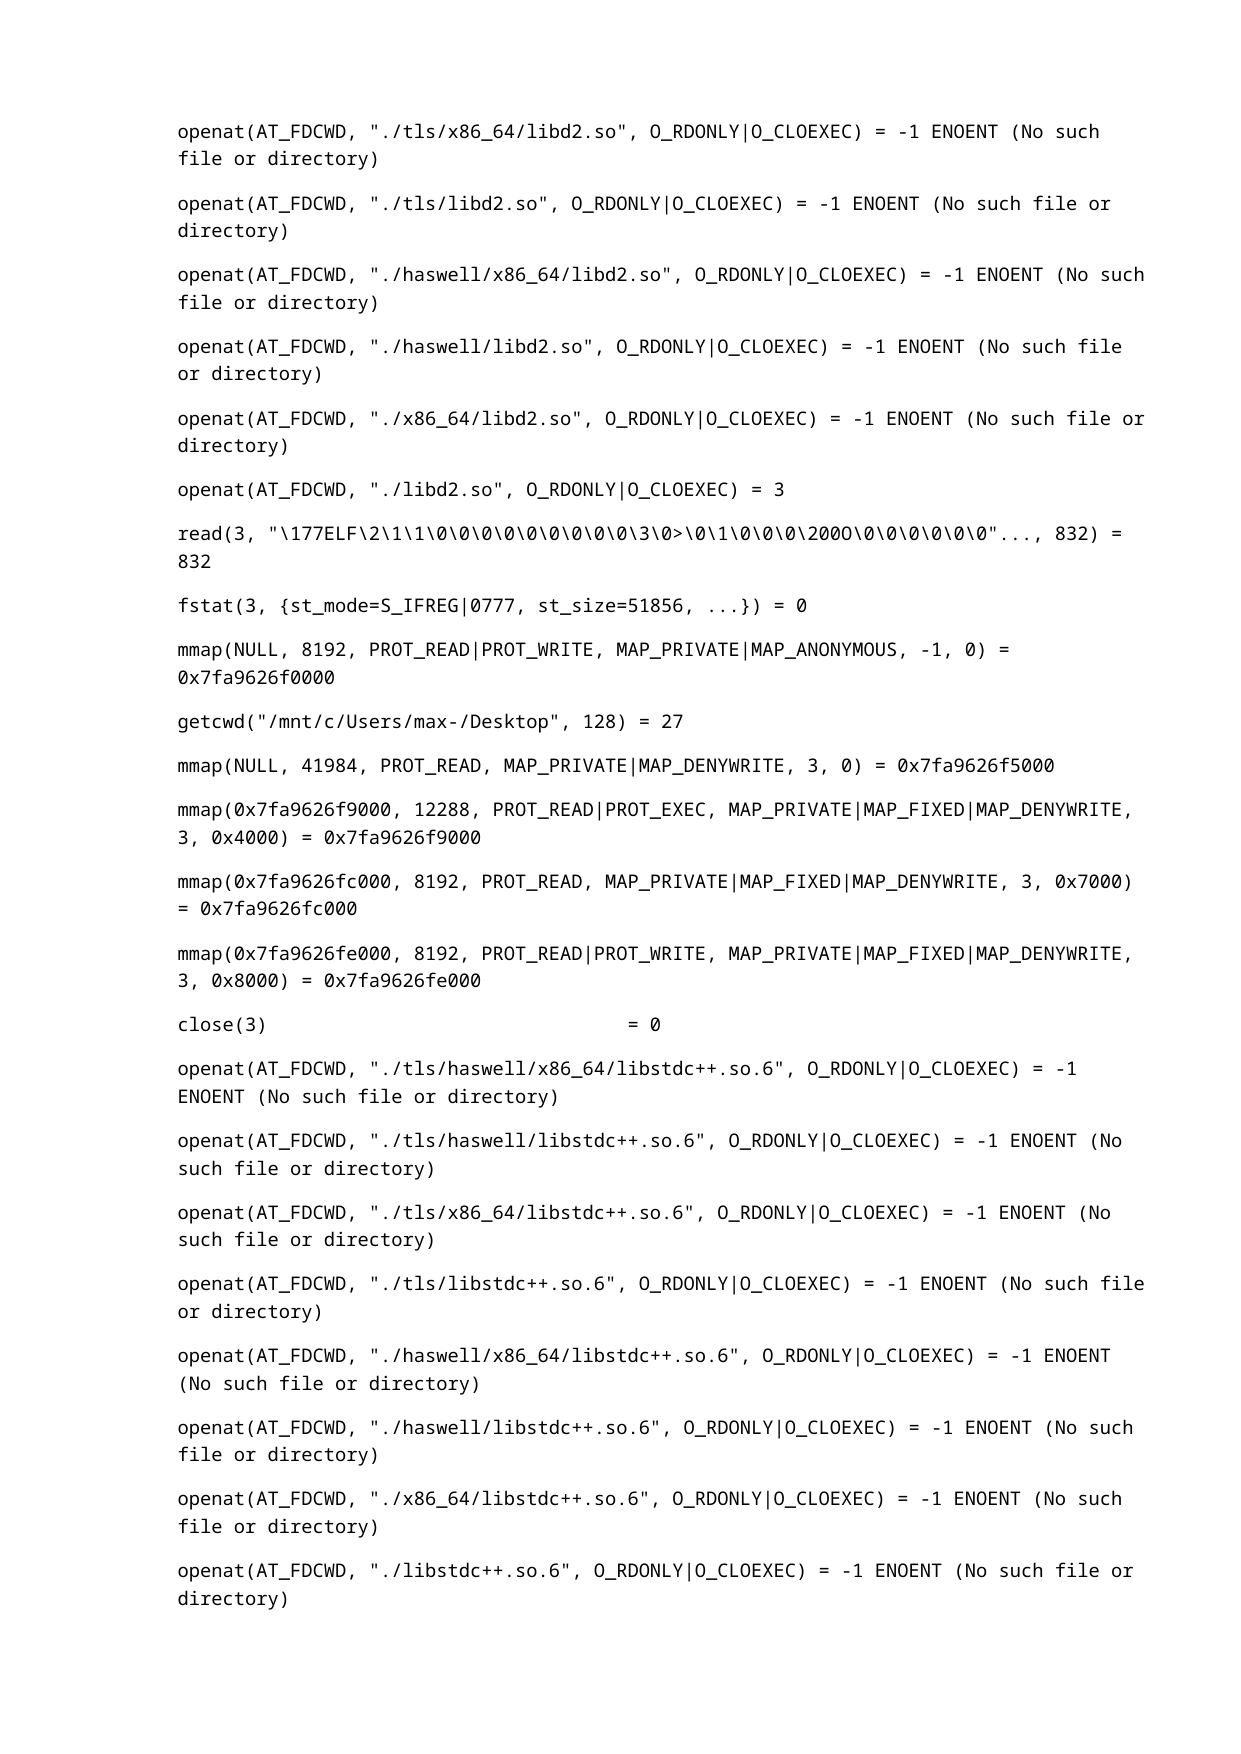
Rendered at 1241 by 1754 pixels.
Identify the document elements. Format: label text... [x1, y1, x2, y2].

text close(3) = 0 [177, 1011, 1152, 1037]
text openat(AT_FDCWD, "./haswell/libstdc++.so.6", O_RDONLY|O_CLOEXEC) = -1 ENOENT (No such file or directory) [177, 1414, 1152, 1467]
text openat(AT_FDCWD, "./tls/x86_64/libd2.so", O_RDONLY|O_CLOEXEC) = -1 ENOENT (No such file or directory) [177, 118, 1152, 171]
text mmap(0x7fa9626fe000, 8192, PROT_READ|PROT_WRITE, MAP_PRIVATE|MAP_FIXED|MAP_DENYWRITE, 3, 0x8000) = 0x7fa9626fe000 [177, 940, 1152, 993]
text openat(AT_FDCWD, "./tls/haswell/x86_64/libstdc++.so.6", O_RDONLY|O_CLOEXEC) = -1 ENOENT (No such file or directory) [177, 1056, 1152, 1109]
text openat(AT_FDCWD, "./x86_64/libd2.so", O_RDONLY|O_CLOEXEC) = -1 ENOENT (No such file or directory) [177, 405, 1152, 458]
text openat(AT_FDCWD, "./haswell/x86_64/libstdc++.so.6", O_RDONLY|O_CLOEXEC) = -1 ENOENT (No such file or directory) [177, 1342, 1152, 1395]
text openat(AT_FDCWD, "./libd2.so", O_RDONLY|O_CLOEXEC) = 3 [177, 476, 1152, 502]
text fstat(3, {st_mode=S_IFREG|0777, st_size=51856, ...}) = 0 [177, 592, 1152, 618]
text mmap(NULL, 8192, PROT_READ|PROT_WRITE, MAP_PRIVATE|MAP_ANONYMOUS, -1, 0) = 0x7fa9626f0000 [177, 636, 1152, 689]
text openat(AT_FDCWD, "./haswell/libd2.so", O_RDONLY|O_CLOEXEC) = -1 ENOENT (No such file or directory) [177, 333, 1152, 386]
text openat(AT_FDCWD, "./tls/libd2.so", O_RDONLY|O_CLOEXEC) = -1 ENOENT (No such file or directory) [177, 190, 1152, 243]
text openat(AT_FDCWD, "./x86_64/libstdc++.so.6", O_RDONLY|O_CLOEXEC) = -1 ENOENT (No such file or directory) [177, 1486, 1152, 1539]
text openat(AT_FDCWD, "./haswell/x86_64/libd2.so", O_RDONLY|O_CLOEXEC) = -1 ENOENT (No such file or directory) [177, 261, 1152, 314]
text openat(AT_FDCWD, "./tls/libstdc++.so.6", O_RDONLY|O_CLOEXEC) = -1 ENOENT (No such file or directory) [177, 1271, 1152, 1324]
text mmap(0x7fa9626f9000, 12288, PROT_READ|PROT_EXEC, MAP_PRIVATE|MAP_FIXED|MAP_DENYWRITE, 3, 0x4000) = 0x7fa9626f9000 [177, 796, 1152, 849]
text getcwd("/mnt/c/Users/max-/Desktop", 128) = 27 [177, 708, 1152, 734]
text mmap(NULL, 41984, PROT_READ, MAP_PRIVATE|MAP_DENYWRITE, 3, 0) = 0x7fa9626f5000 [177, 752, 1152, 778]
text openat(AT_FDCWD, "./tls/x86_64/libstdc++.so.6", O_RDONLY|O_CLOEXEC) = -1 ENOENT (No such file or directory) [177, 1199, 1152, 1252]
text openat(AT_FDCWD, "./tls/haswell/libstdc++.so.6", O_RDONLY|O_CLOEXEC) = -1 ENOENT (No such file or directory) [177, 1127, 1152, 1180]
text mmap(0x7fa9626fc000, 8192, PROT_READ, MAP_PRIVATE|MAP_FIXED|MAP_DENYWRITE, 3, 0x7000) = 0x7fa9626fc000 [177, 868, 1152, 921]
text openat(AT_FDCWD, "./libstdc++.so.6", O_RDONLY|O_CLOEXEC) = -1 ENOENT (No such file or directory) [177, 1557, 1152, 1610]
text read(3, "\177ELF\2\1\1\0\0\0\0\0\0\0\0\0\3\0>\0\1\0\0\0\200O\0\0\0\0\0\0"..., 832) = 832 [177, 521, 1152, 574]
